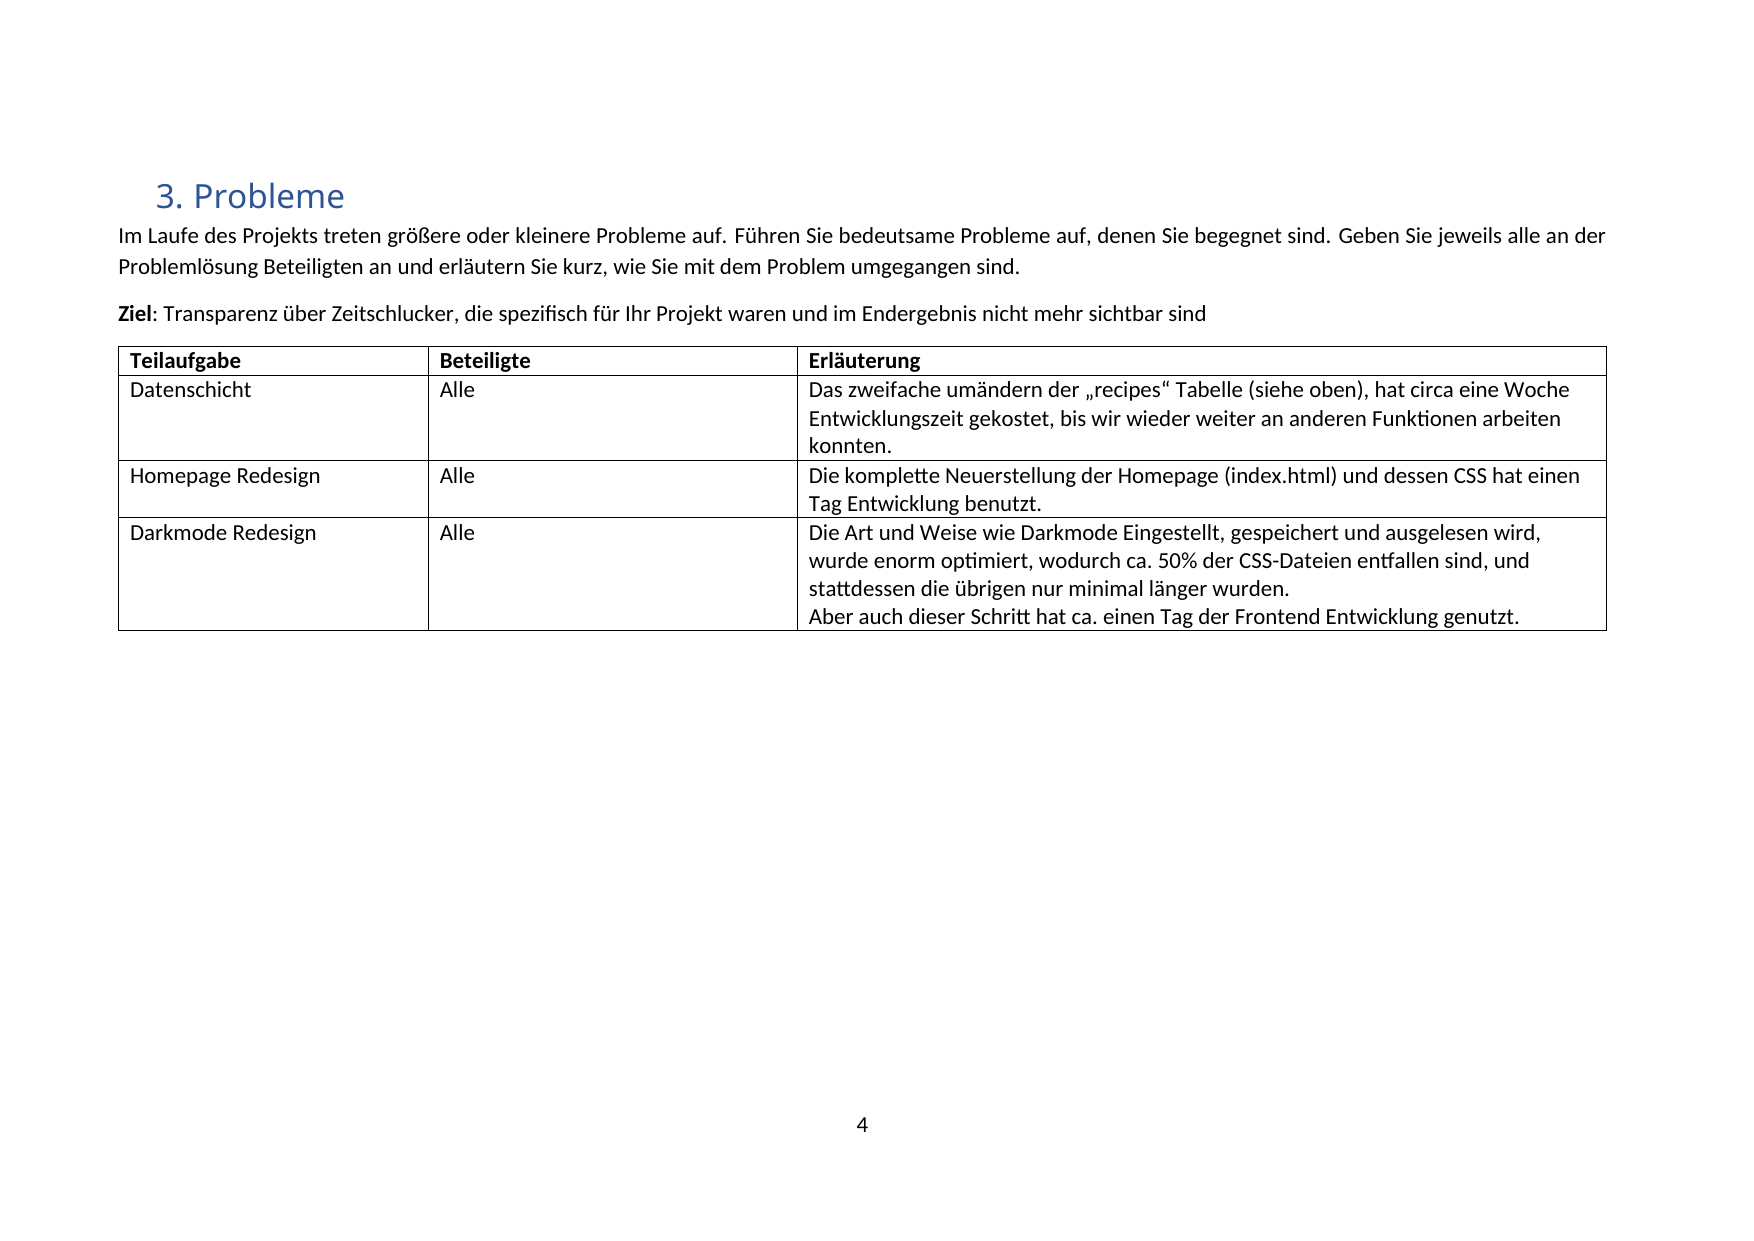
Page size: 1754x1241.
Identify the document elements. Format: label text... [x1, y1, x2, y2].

table_header Teilaufgabe [119, 347, 428, 374]
table_cell Alle [429, 461, 797, 517]
text Im Laufe des Projekts treten größere oder kleinere Probleme auf. Führen Sie bedeutsame Probleme auf, denen Sie begegnet sind. Geben Sie jeweils alle an der Problemlösung Beteiligten an und erläutern Sie kurz, wie Sie mit dem Problem umgegangen sind. [118, 222, 1606, 280]
table_header Erläuterung [798, 347, 1606, 374]
text Ziel: Transparenz über Zeitschlucker, die spezifisch für Ihr Projekt waren und im Endergebnis nicht mehr sichtbar sind [118, 299, 1606, 327]
table_cell Alle [429, 518, 797, 630]
table_cell Die Art und Weise wie Darkmode Eingestellt, gespeichert und ausgelesen wird, wurde enorm optimiert, wodurch ca. 50% der CSS-Dateien entfallen sind, und stattdessen die übrigen nur minimal länger wurden. Aber auch dieser Schritt hat ca. einen Tag der Frontend Entwicklung genutzt. [798, 518, 1606, 630]
table_cell Das zweifache umändern der „recipes“ Tabelle (siehe oben), hat circa eine Woche Entwicklungszeit gekostet, bis wir wieder weiter an anderen Funktionen arbeiten konnten. [798, 376, 1606, 460]
table_cell Homepage Redesign [119, 461, 428, 517]
table_cell Alle [429, 376, 797, 460]
table_header Beteiligte [429, 347, 797, 374]
subtitle Probleme [156, 173, 1606, 218]
table_cell Datenschicht [119, 376, 428, 460]
table_cell Darkmode Redesign [119, 518, 428, 630]
table_cell Die komplette Neuerstellung der Homepage (index.html) und dessen CSS hat einen Tag Entwicklung benutzt. [798, 461, 1606, 517]
